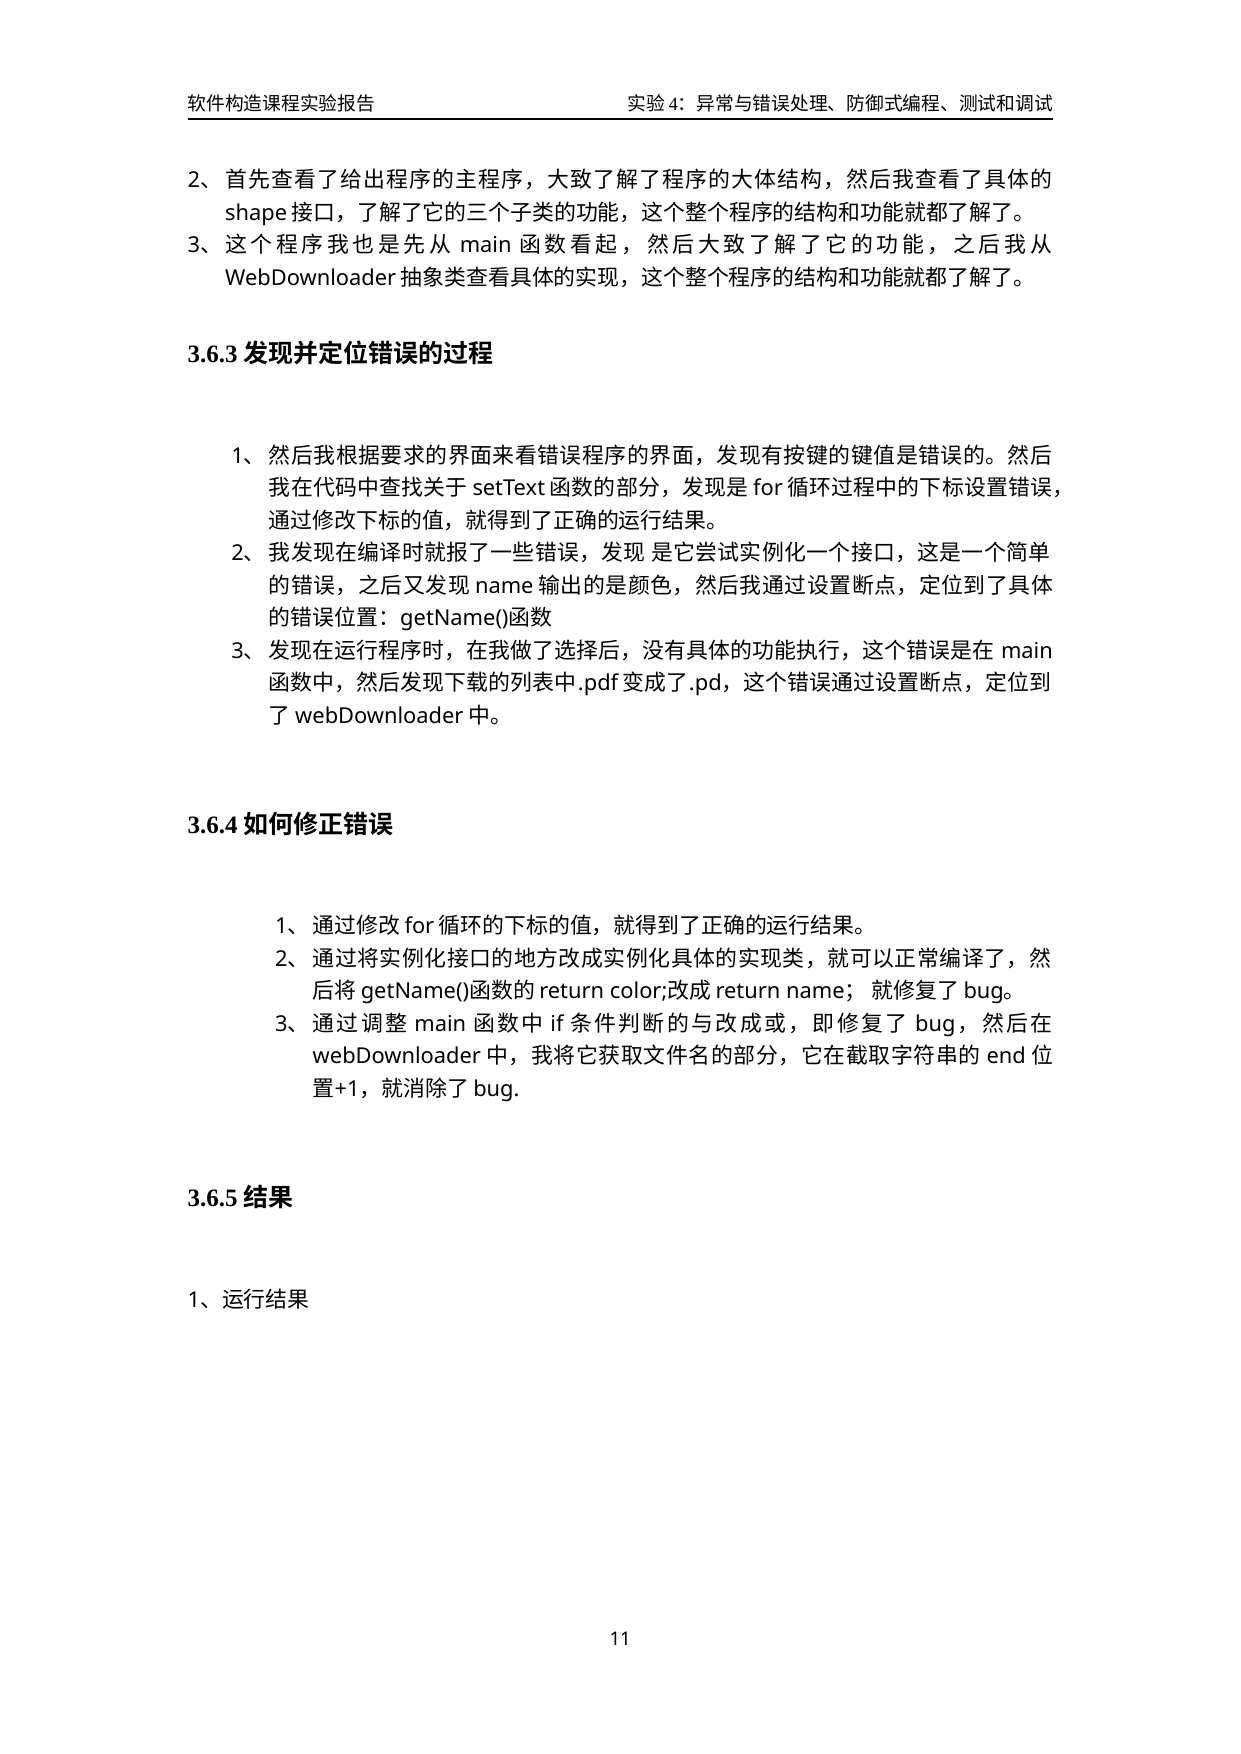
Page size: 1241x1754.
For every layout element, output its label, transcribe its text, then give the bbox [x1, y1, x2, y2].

list 我发现在编译时就报了一些错误，发现 是它尝试实例化一个接口，这是一个简单的错误，之后又发现name输出的是颜色，然后我通过设置断点，定位到了具体的错误位置：getName()函数 [231, 535, 1053, 633]
list 这个程序我也是先从main函数看起，然后大致了解了它的功能，之后我从WebDownloader抽象类查看具体的实现，这个整个程序的结构和功能就都了解了。 [187, 227, 1053, 292]
subtitle 如何修正错误 [187, 790, 1053, 855]
list 首先查看了给出程序的主程序，大致了解了程序的大体结构，然后我查看了具体的shape接口，了解了它的三个子类的功能，这个整个程序的结构和功能就都了解了。 [187, 162, 1053, 227]
subtitle 发现并定位错误的过程 [187, 319, 1053, 384]
text 1、运行结果 [187, 1281, 1053, 1314]
subtitle 结果 [187, 1163, 1053, 1228]
list 通过将实例化接口的地方改成实例化具体的实现类，就可以正常编译了，然后将getName()函数的return color;改成return name； 就修复了bug。 [275, 941, 1053, 1006]
list 通过修改for循环的下标的值，就得到了正确的运行结果。 [275, 908, 1053, 941]
list 发现在运行程序时，在我做了选择后，没有具体的功能执行，这个错误是在main函数中，然后发现下载的列表中.pdf变成了.pd，这个错误通过设置断点，定位到了webDownloader中。 [231, 633, 1053, 730]
list 然后我根据要求的界面来看错误程序的界面，发现有按键的键值是错误的。然后我在代码中查找关于setText函数的部分，发现是for循环过程中的下标设置错误，通过修改下标的值，就得到了正确的运行结果。 [231, 438, 1053, 535]
list 通过调整main函数中if条件判断的与改成或，即修复了bug，然后在webDownloader中，我将它获取文件名的部分，它在截取字符串的end位置+1，就消除了bug. [275, 1006, 1053, 1103]
